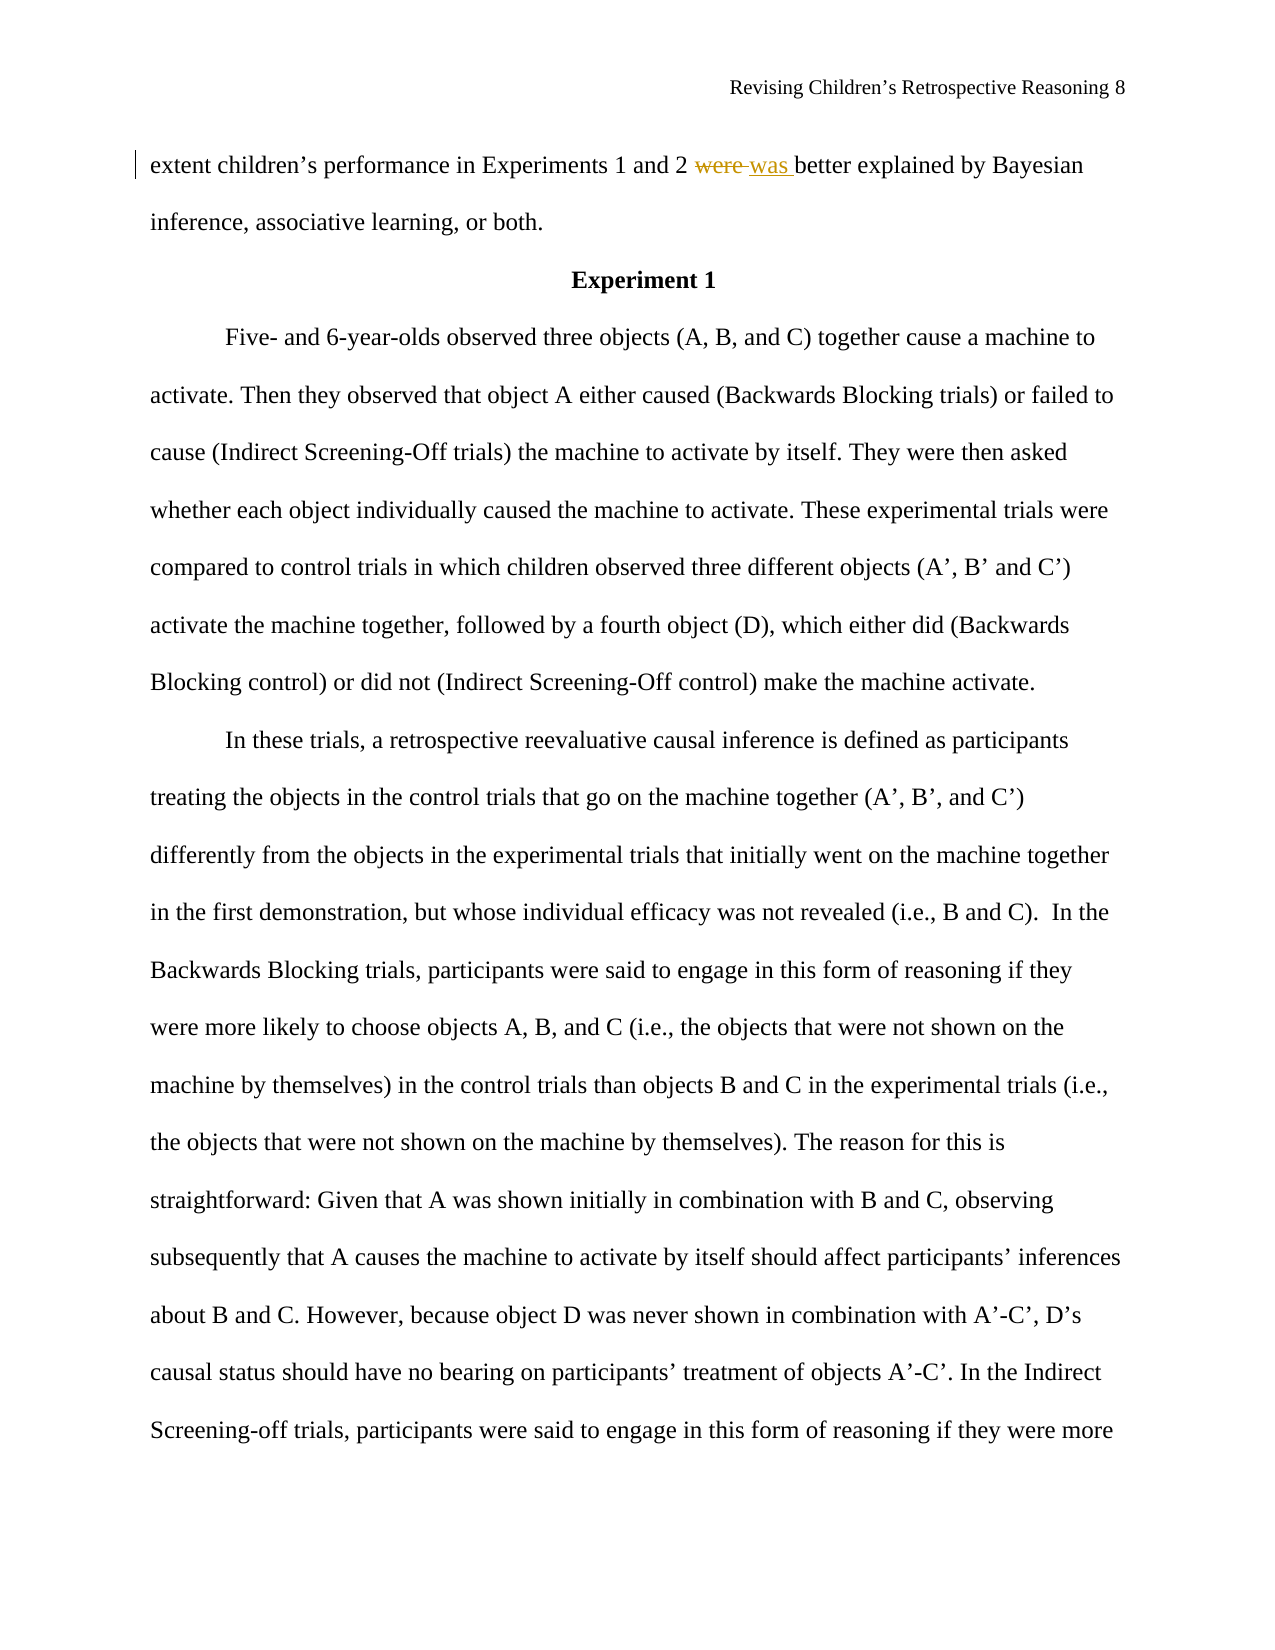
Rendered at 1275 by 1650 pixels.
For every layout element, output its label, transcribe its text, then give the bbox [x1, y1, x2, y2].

text Experiment 1 [150, 265, 1125, 294]
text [150, 725, 1125, 1444]
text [150, 150, 1125, 236]
text Five- and 6-year-olds observed three objects (A, B, and C) together cause a machine to activate. Then they observed that object A either caused (Backwards Blocking trials) or failed to cause (Indirect Screening-Off trials) the machine to activate by itself. They were then asked whether each object individually caused the machine to activate. These experimental trials were compared to control trials in which children observed three different objects (A’, B’ and C’) activate the machine together, followed by a fourth object (D), which either did (Backwards Blocking control) or did not (Indirect Screening-Off control) make the machine activate. [150, 322, 1125, 696]
